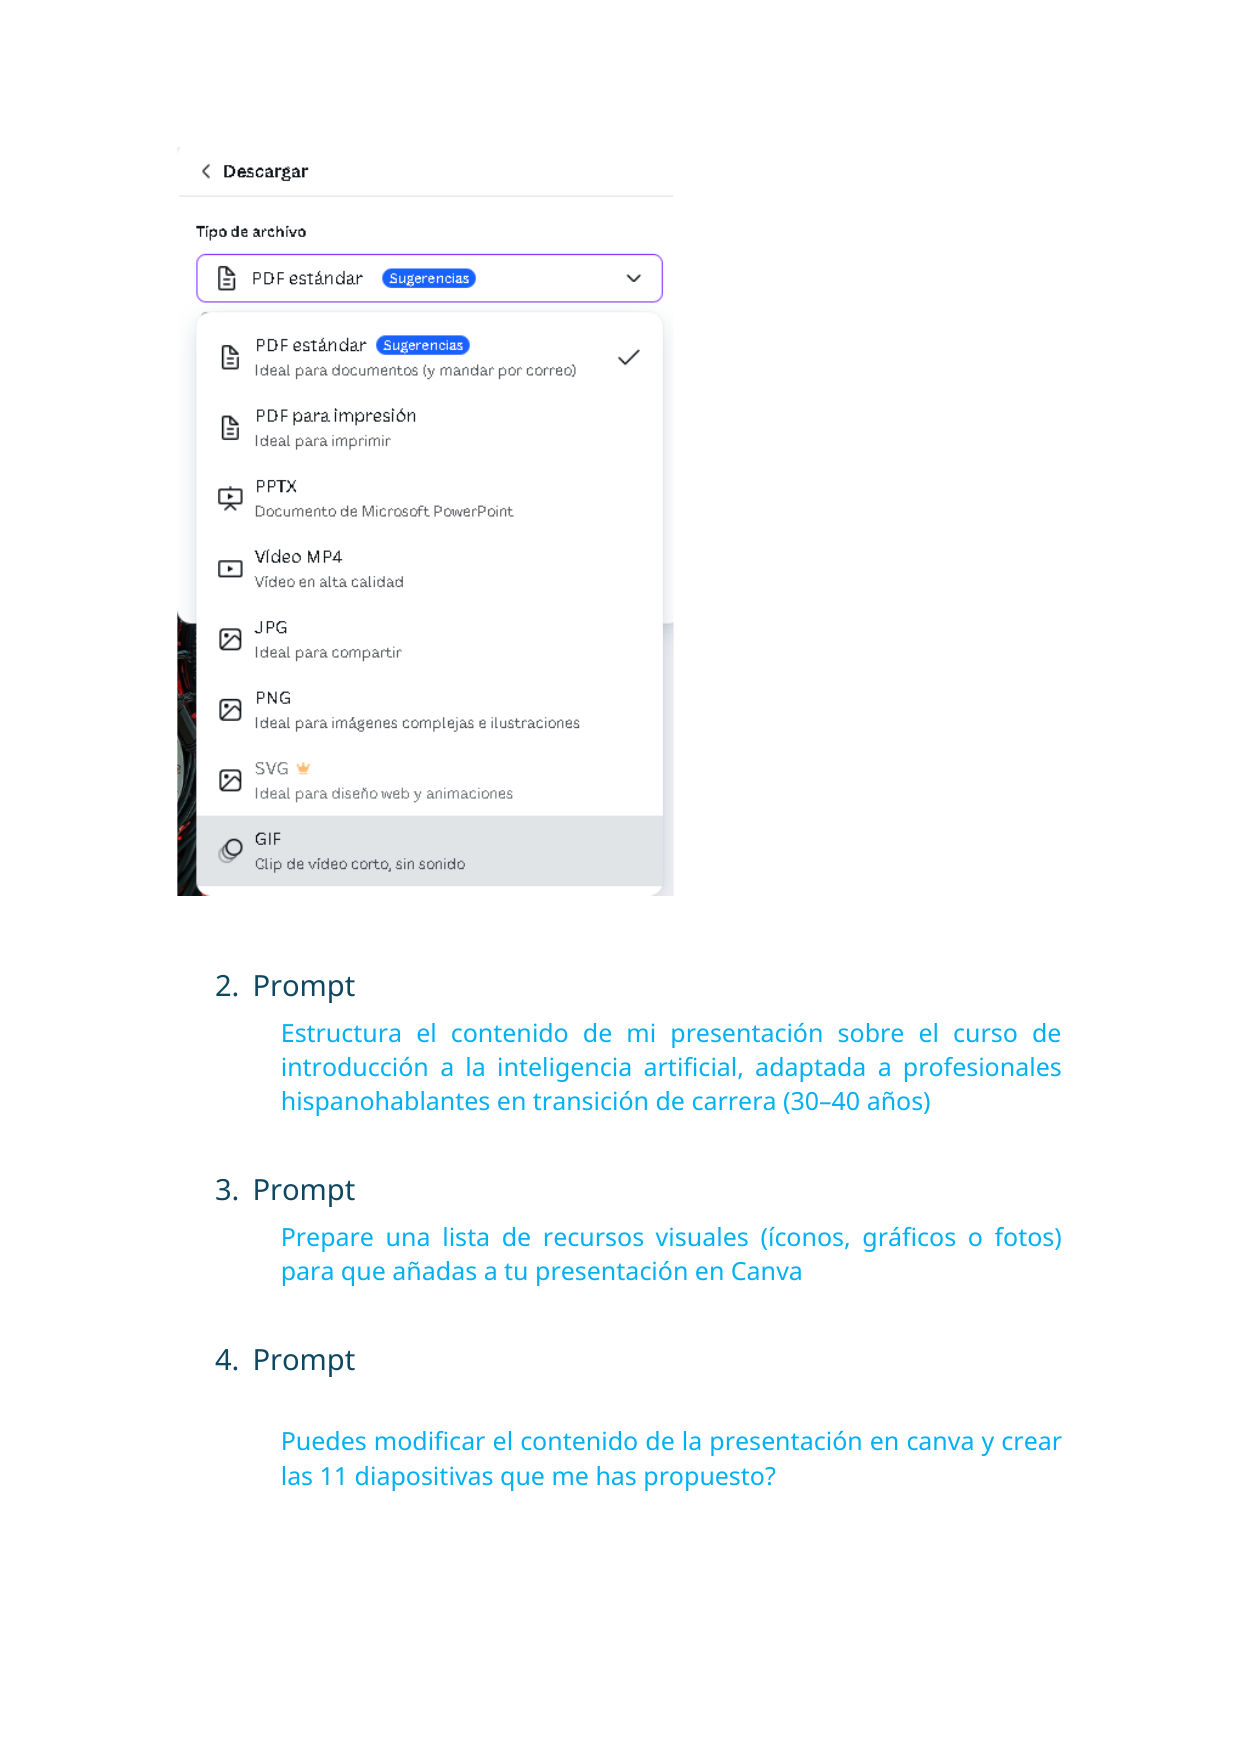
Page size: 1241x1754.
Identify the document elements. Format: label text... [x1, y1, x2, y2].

picture [177, 147, 674, 896]
subtitle Prompt [215, 965, 1063, 1004]
subtitle Prompt [215, 1169, 1063, 1208]
text Puedes modificar el contenido de la presentación en canva y crear las 11 diapositivas que me has propuesto? [281, 1424, 1063, 1492]
subtitle Prompt [215, 1339, 1063, 1378]
text Estructura el contenido de mi presentación sobre el curso de introducción a la inteligencia artificial, adaptada a profesionales hispanohablantes en transición de carrera (30–40 años) [281, 1016, 1063, 1118]
text Prepare una lista de recursos visuales (íconos, gráficos o fotos) para que añadas a tu presentación en Canva [281, 1220, 1063, 1288]
